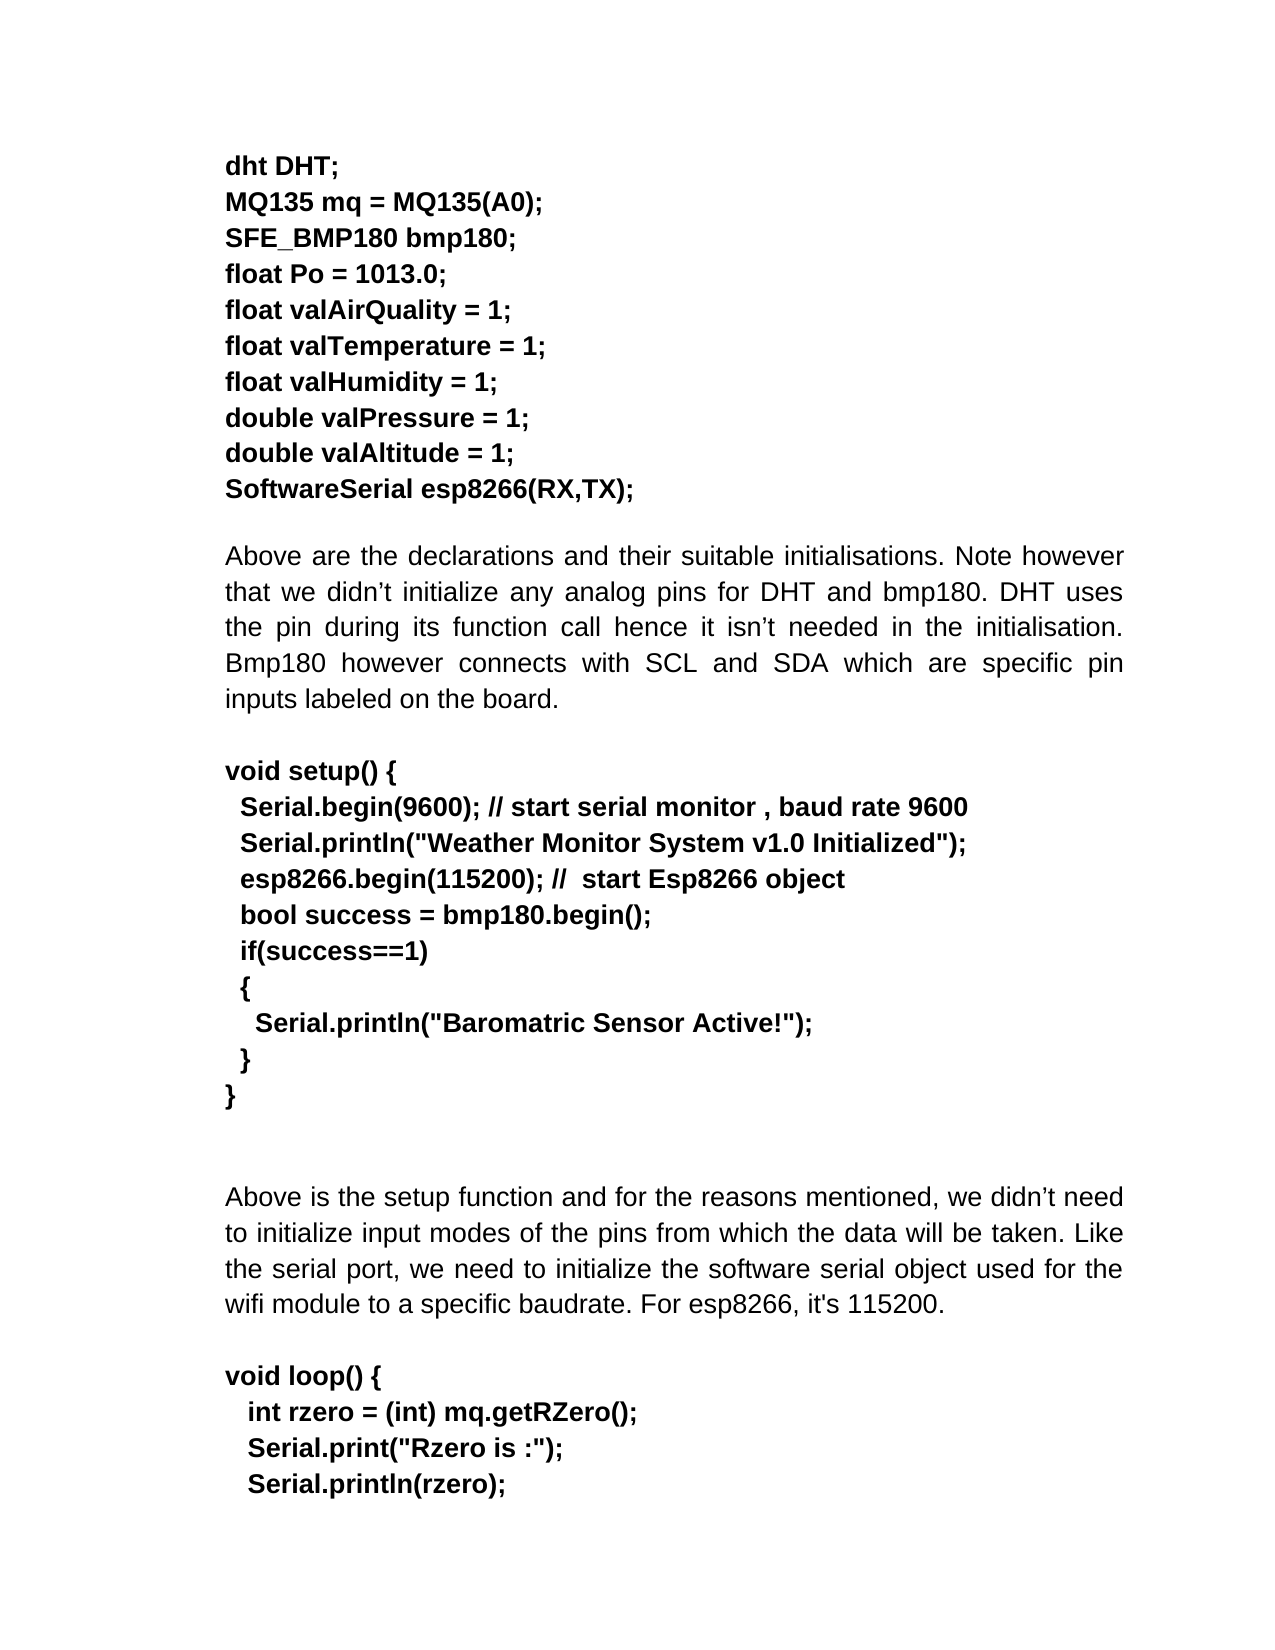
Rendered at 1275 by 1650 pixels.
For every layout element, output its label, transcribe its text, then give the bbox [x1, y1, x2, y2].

text Serial.print("Rzero is :"); [225, 1432, 1125, 1463]
text { [225, 971, 1125, 1002]
text float valHumidity = 1; [225, 366, 1125, 397]
text SoftwareSerial esp8266(RX,TX); [225, 473, 1125, 505]
text void loop() { [225, 1360, 1125, 1392]
text float Po = 1013.0; [225, 258, 1125, 289]
text void setup() { [225, 755, 1125, 786]
text Above is the setup function and for the reasons mentioned, we didn’t need to initialize input modes of the pins from which the data will be taken. Like the serial port, we need to initialize the software serial object used for the wifi module to a specific baudrate. For esp8266, it's 115200. [225, 1181, 1125, 1320]
text } [225, 1079, 1125, 1110]
text MQ135 mq = MQ135(A0); [225, 186, 1125, 217]
text if(success==1) [225, 935, 1125, 966]
text Serial.println(rzero); [225, 1468, 1125, 1499]
text int rzero = (int) mq.getRZero(); [225, 1396, 1125, 1428]
text SFE_BMP180 bmp180; [225, 222, 1125, 253]
text } [225, 1043, 1125, 1074]
text Serial.println("Baromatric Sensor Active!"); [225, 1007, 1125, 1038]
text float valTemperature = 1; [225, 330, 1125, 361]
text bool success = bmp180.begin(); [225, 899, 1125, 930]
text Serial.println("Weather Monitor System v1.0 Initialized"); [225, 827, 1125, 858]
text esp8266.begin(115200); // start Esp8266 object [225, 863, 1125, 894]
text double valAltitude = 1; [225, 437, 1125, 469]
text Above are the declarations and their suitable initialisations. Note however that we didn’t initialize any analog pins for DHT and bmp180. DHT uses the pin during its function call hence it isn’t needed in the initialisation. Bmp180 however connects with SCL and SDA which are specific pin inputs labeled on the board. [225, 539, 1125, 714]
text double valPressure = 1; [225, 402, 1125, 433]
text float valAirQuality = 1; [225, 294, 1125, 325]
text dht DHT; [225, 150, 1125, 181]
text Serial.begin(9600); // start serial monitor , baud rate 9600 [225, 791, 1125, 822]
